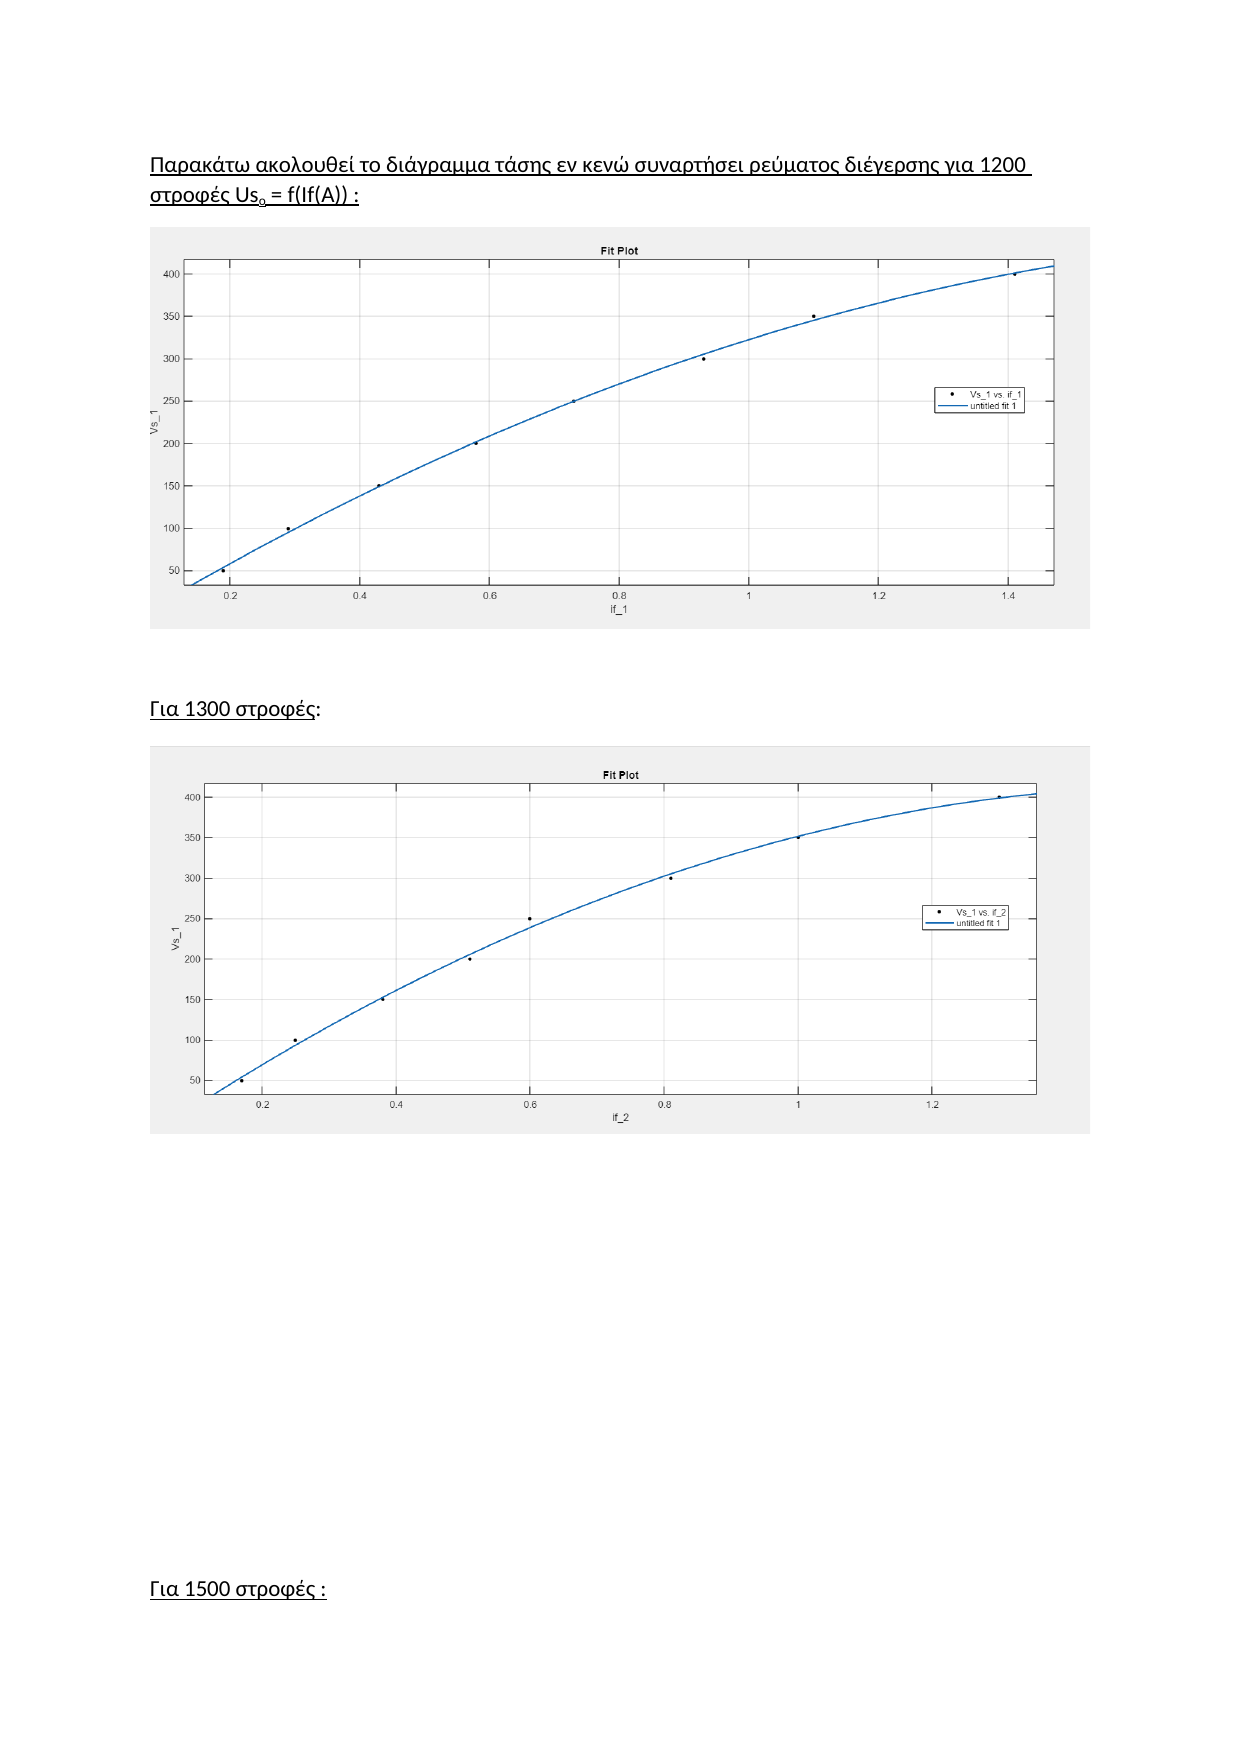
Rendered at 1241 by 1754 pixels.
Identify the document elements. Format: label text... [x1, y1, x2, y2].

text Παρακάτω ακολουθεί το διάγραμμα τάσης εν κενώ συναρτήσει ρεύματος διέγερσης για 1200 στροφές Uso = f(If(A)) : [150, 150, 1090, 208]
picture [150, 741, 1091, 1134]
text Για 1300 στροφές: [150, 694, 1090, 723]
picture [150, 227, 1091, 629]
text Για 1500 στροφές : [150, 1574, 1090, 1603]
